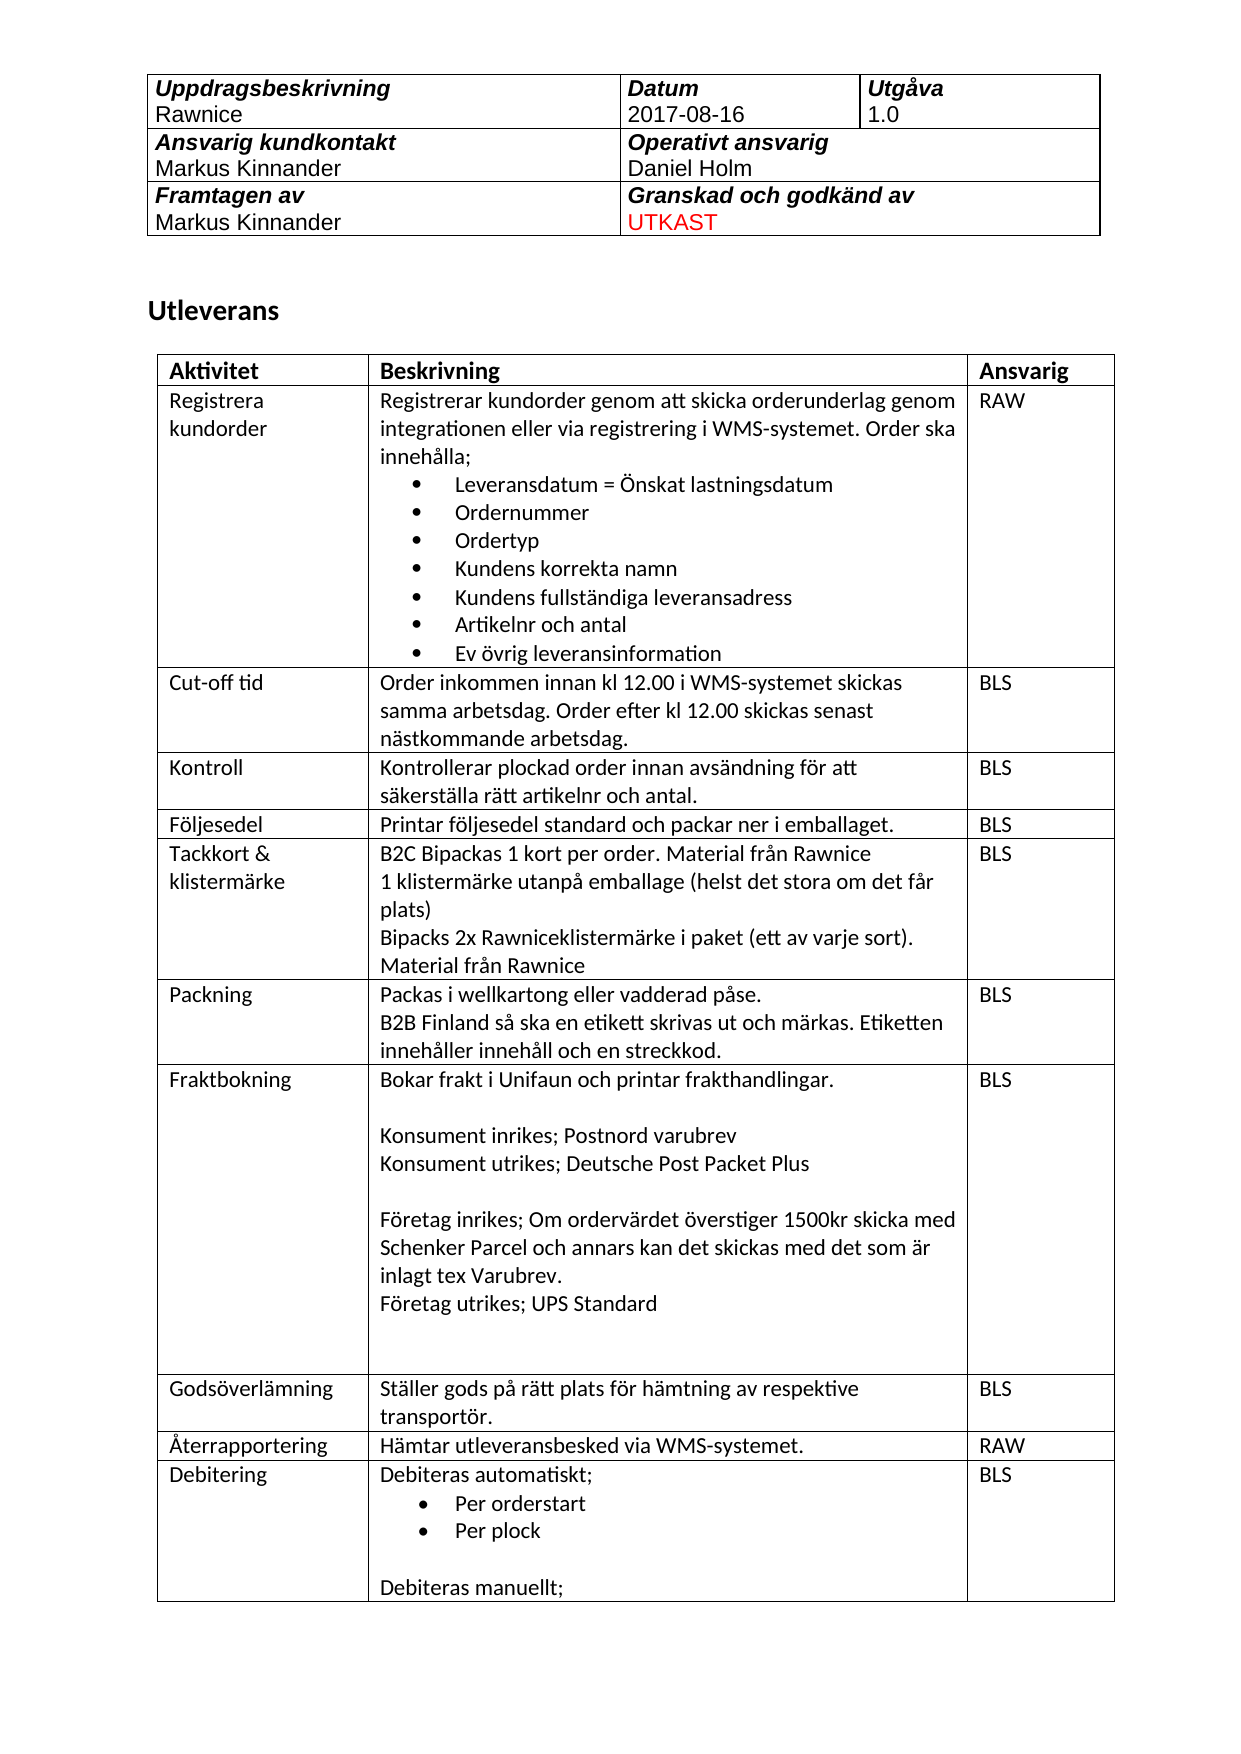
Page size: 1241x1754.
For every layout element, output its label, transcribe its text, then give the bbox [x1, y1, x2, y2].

text Utleverans [148, 292, 1093, 328]
table_cell Hämtar utleveransbesked via WMS-systemet. [369, 1432, 967, 1459]
table_cell Följesedel [158, 810, 368, 838]
table_cell RAW [968, 1432, 1114, 1459]
table_header Aktivitet [158, 355, 368, 385]
table_cell BLS [968, 668, 1114, 752]
table_cell BLS [968, 1461, 1114, 1601]
table_cell BLS [968, 1375, 1114, 1431]
table_header Ansvarig [968, 355, 1114, 385]
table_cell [369, 1461, 967, 1601]
table_cell Registrera kundorder [158, 386, 368, 667]
table_cell Återrapportering [158, 1432, 368, 1459]
table_cell Debitering [158, 1461, 368, 1601]
table_cell RAW [968, 386, 1114, 667]
table_cell Godsöverlämning [158, 1375, 368, 1431]
table_cell Fraktbokning [158, 1065, 368, 1373]
table_header Beskrivning [369, 355, 967, 385]
table_cell BLS [968, 839, 1114, 979]
table_cell Kontrollerar plockad order innan avsändning för att säkerställa rätt artikelnr och antal. [369, 753, 967, 809]
table_cell BLS [968, 1065, 1114, 1373]
table_cell Kontroll [158, 753, 368, 809]
table_cell B2C Bipackas 1 kort per order. Material från Rawnice 1 klistermärke utanpå emballage (helst det stora om det får plats) Bipacks 2x Rawniceklistermärke i paket (ett av varje sort). Material från Rawnice [369, 839, 967, 979]
table_cell Order inkommen innan kl 12.00 i WMS-systemet skickas samma arbetsdag. Order efter kl 12.00 skickas senast nästkommande arbetsdag. [369, 668, 967, 752]
table_cell Packning [158, 980, 368, 1064]
table_cell Bokar frakt i Unifaun och printar frakthandlingar. Konsument inrikes; Postnord varubrev Konsument utrikes; Deutsche Post Packet Plus Företag inrikes; Om ordervärdet överstiger 1500kr skicka med Schenker Parcel och annars kan det skickas med det som är inlagt tex Varubrev. Företag utrikes; UPS Standard [369, 1065, 967, 1373]
table_cell Tackkort & klistermärke [158, 839, 368, 979]
table_cell BLS [968, 753, 1114, 809]
table_cell BLS [968, 980, 1114, 1064]
table_cell Printar följesedel standard och packar ner i emballaget. [369, 810, 967, 838]
table_cell Cut-off tid [158, 668, 368, 752]
table_cell Packas i wellkartong eller vadderad påse. B2B Finland så ska en etikett skrivas ut och märkas. Etiketten innehåller innehåll och en streckkod. [369, 980, 967, 1064]
table_cell Registrerar kundorder genom att skicka orderunderlag genom integrationen eller via registrering i WMS-systemet. Order ska innehålla; Leveransdatum = Önskat lastningsdatum Ordernummer Ordertyp Kundens korrekta namn Kundens fullständiga leveransadress Artikelnr och antal Ev övrig leveransinformation [369, 386, 967, 667]
table_cell BLS [968, 810, 1114, 838]
table_cell Ställer gods på rätt plats för hämtning av respektive transportör. [369, 1375, 967, 1431]
